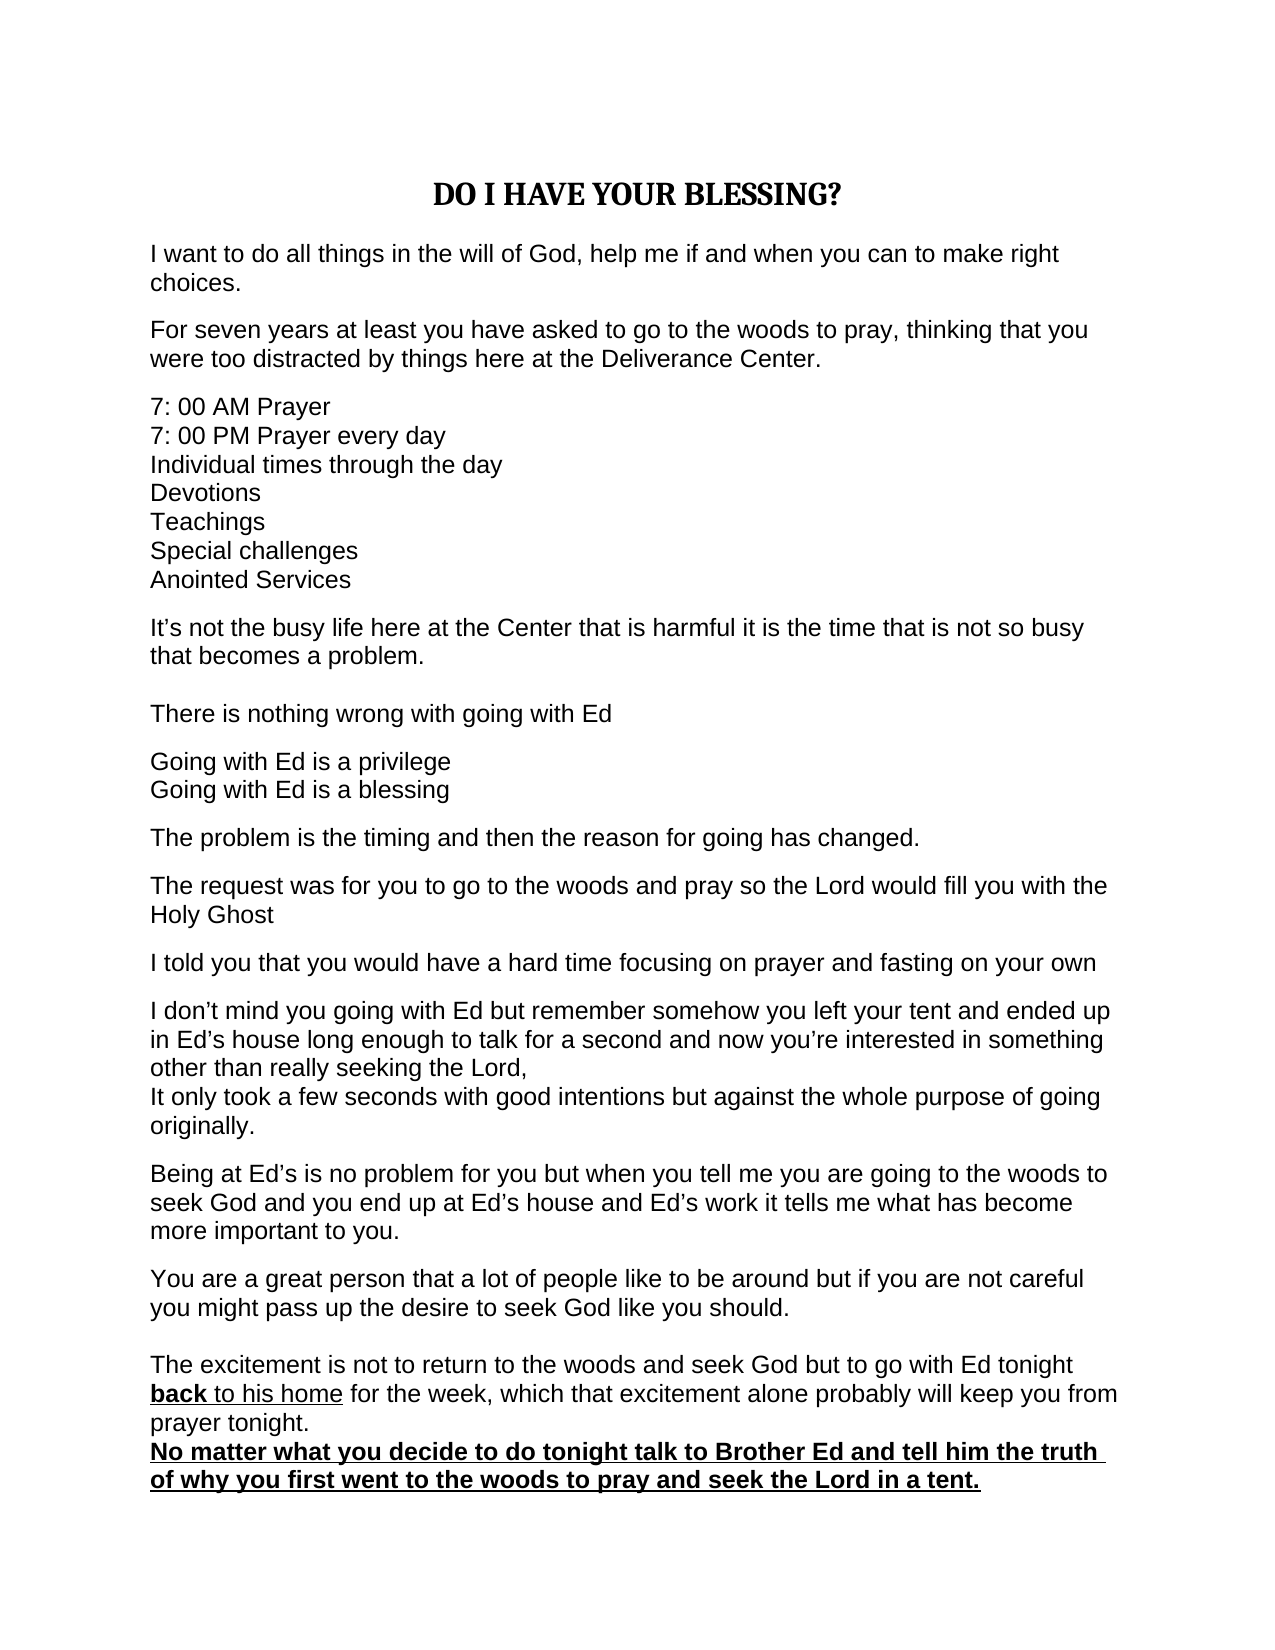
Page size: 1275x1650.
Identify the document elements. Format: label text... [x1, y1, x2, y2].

text Being at Ed’s is no problem for you but when you tell me you are going to the woods to seek God and you end up at Ed’s house and Ed’s work it tells me what has become more important to you. [150, 1159, 1125, 1245]
title DO I HAVE YOUR BLESSING? [150, 175, 1125, 213]
text I don’t mind you going with Ed but remember somehow you left your tent and ended up in Ed’s house long enough to talk for a second and now you’re interested in something other than really seeking the Lord, [150, 996, 1125, 1082]
text The excitement is not to return to the woods and seek God but to go with Ed tonight back to his home for the week, which that excitement alone probably will keep you from prayer tonight. [150, 1350, 1125, 1437]
text Going with Ed is a privilege [150, 747, 1125, 775]
text 7: 00 AM Prayer [150, 392, 1125, 421]
text Anointed Services [150, 564, 1125, 593]
text The problem is the timing and then the reason for going has changed. [150, 823, 1125, 852]
text You are a great person that a lot of people like to be around but if you are not careful you might pass up the desire to seek God like you should. [150, 1264, 1125, 1322]
text 7: 00 PM Prayer every day [150, 421, 1125, 449]
text Special challenges [150, 536, 1125, 564]
text It only took a few seconds with good intentions but against the whole purpose of going originally. [150, 1082, 1125, 1139]
text No matter what you decide to do tonight talk to Brother Ed and tell him the truth of why you first went to the woods to pray and seek the Lord in a tent. [150, 1437, 1125, 1494]
text There is nothing wrong with going with Ed [150, 699, 1125, 727]
text Devotions [150, 478, 1125, 507]
text Teachings [150, 507, 1125, 536]
text Individual times through the day [150, 449, 1125, 478]
text I want to do all things in the will of God, help me if and when you can to make right choices. [150, 239, 1125, 296]
text Going with Ed is a blessing [150, 775, 1125, 804]
text I told you that you would have a hard time focusing on prayer and fasting on your own [150, 948, 1125, 977]
text For seven years at least you have asked to go to the woods to pray, thinking that you were too distracted by things here at the Deliverance Center. [150, 315, 1125, 373]
text The request was for you to go to the woods and pray so the Lord would fill you with the Holy Ghost [150, 871, 1125, 929]
text It’s not the busy life here at the Center that is harmful it is the time that is not so busy that becomes a problem. [150, 612, 1125, 670]
